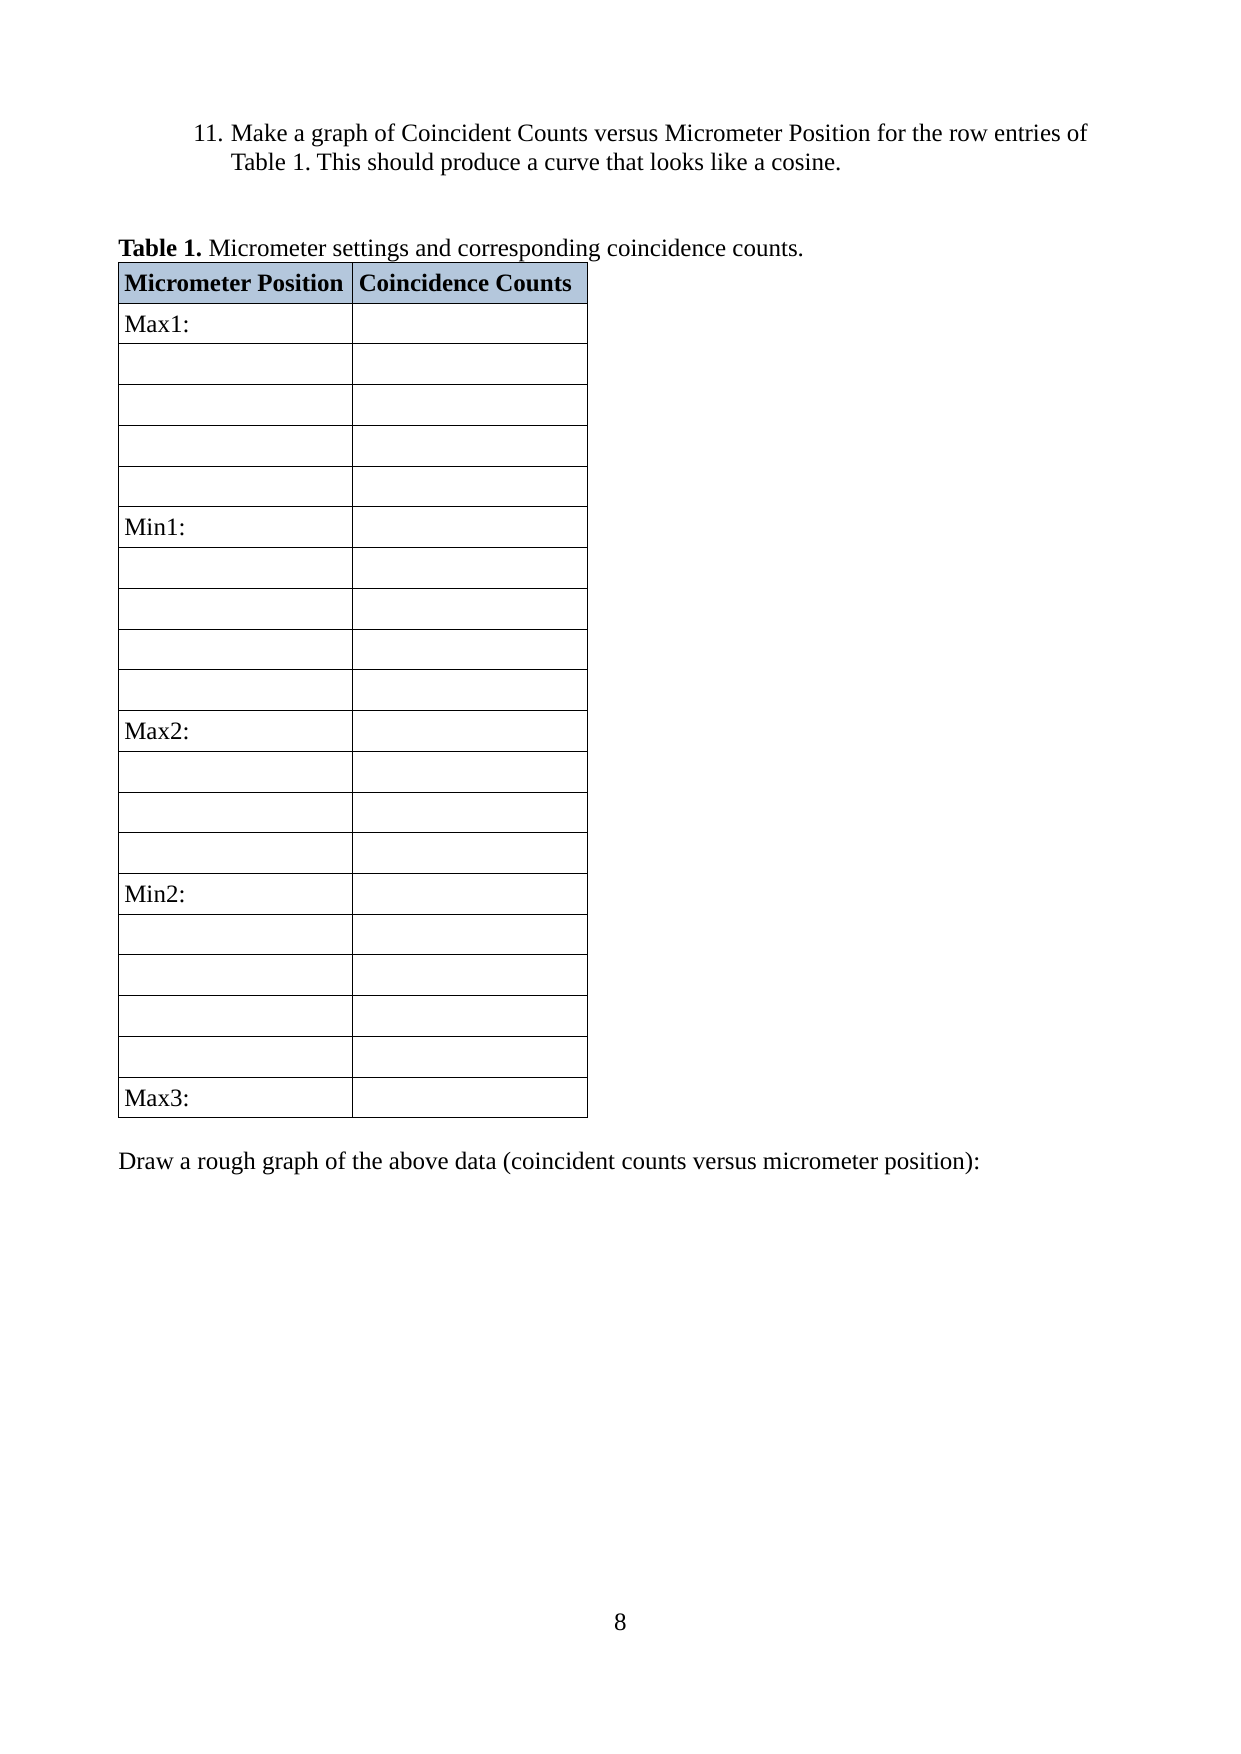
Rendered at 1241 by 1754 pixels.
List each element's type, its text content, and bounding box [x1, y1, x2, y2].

table_cell [353, 630, 587, 669]
table_cell [353, 385, 587, 425]
text Draw a rough graph of the above data (coincident counts versus micrometer position): [118, 1146, 1122, 1175]
table_cell Max1: [119, 304, 352, 343]
table_cell [119, 630, 352, 669]
table_cell Max3: [119, 1078, 352, 1117]
table_cell [119, 426, 352, 466]
table_cell [119, 752, 352, 791]
table_cell [353, 304, 587, 343]
table_cell [119, 996, 352, 1036]
table_cell [353, 548, 587, 588]
table_cell [353, 833, 587, 873]
table_cell Min1: [119, 507, 352, 547]
table_cell [119, 548, 352, 588]
table_cell [119, 1037, 352, 1076]
table_cell [353, 670, 587, 710]
table_cell [119, 344, 352, 384]
table_cell [353, 874, 587, 913]
table_cell [353, 426, 587, 466]
table_cell [353, 915, 587, 954]
list Make a graph of Coincident Counts versus Micrometer Position for the row entries of Table 1. This should produce a curve that looks like a cosine. [193, 118, 1122, 176]
table_header Coincidence Counts [353, 263, 587, 303]
text Table 1. Micrometer settings and corresponding coincidence counts. [118, 233, 1122, 262]
table_cell Max2: [119, 711, 352, 751]
table_cell [119, 833, 352, 873]
table_cell [353, 1078, 587, 1117]
table_cell [353, 1037, 587, 1076]
table_cell Min2: [119, 874, 352, 913]
table_cell [353, 344, 587, 384]
table_cell [353, 711, 587, 751]
table_cell [119, 385, 352, 425]
table_cell [119, 670, 352, 710]
table_cell [119, 467, 352, 506]
table_cell [119, 955, 352, 995]
table_cell [119, 793, 352, 832]
table_header Micrometer Position [119, 263, 352, 303]
table_cell [119, 915, 352, 954]
table_cell [119, 589, 352, 628]
table_cell [353, 589, 587, 628]
table_cell [353, 955, 587, 995]
table_cell [353, 752, 587, 791]
table_cell [353, 996, 587, 1036]
table_cell [353, 507, 587, 547]
table_cell [353, 793, 587, 832]
table_cell [353, 467, 587, 506]
